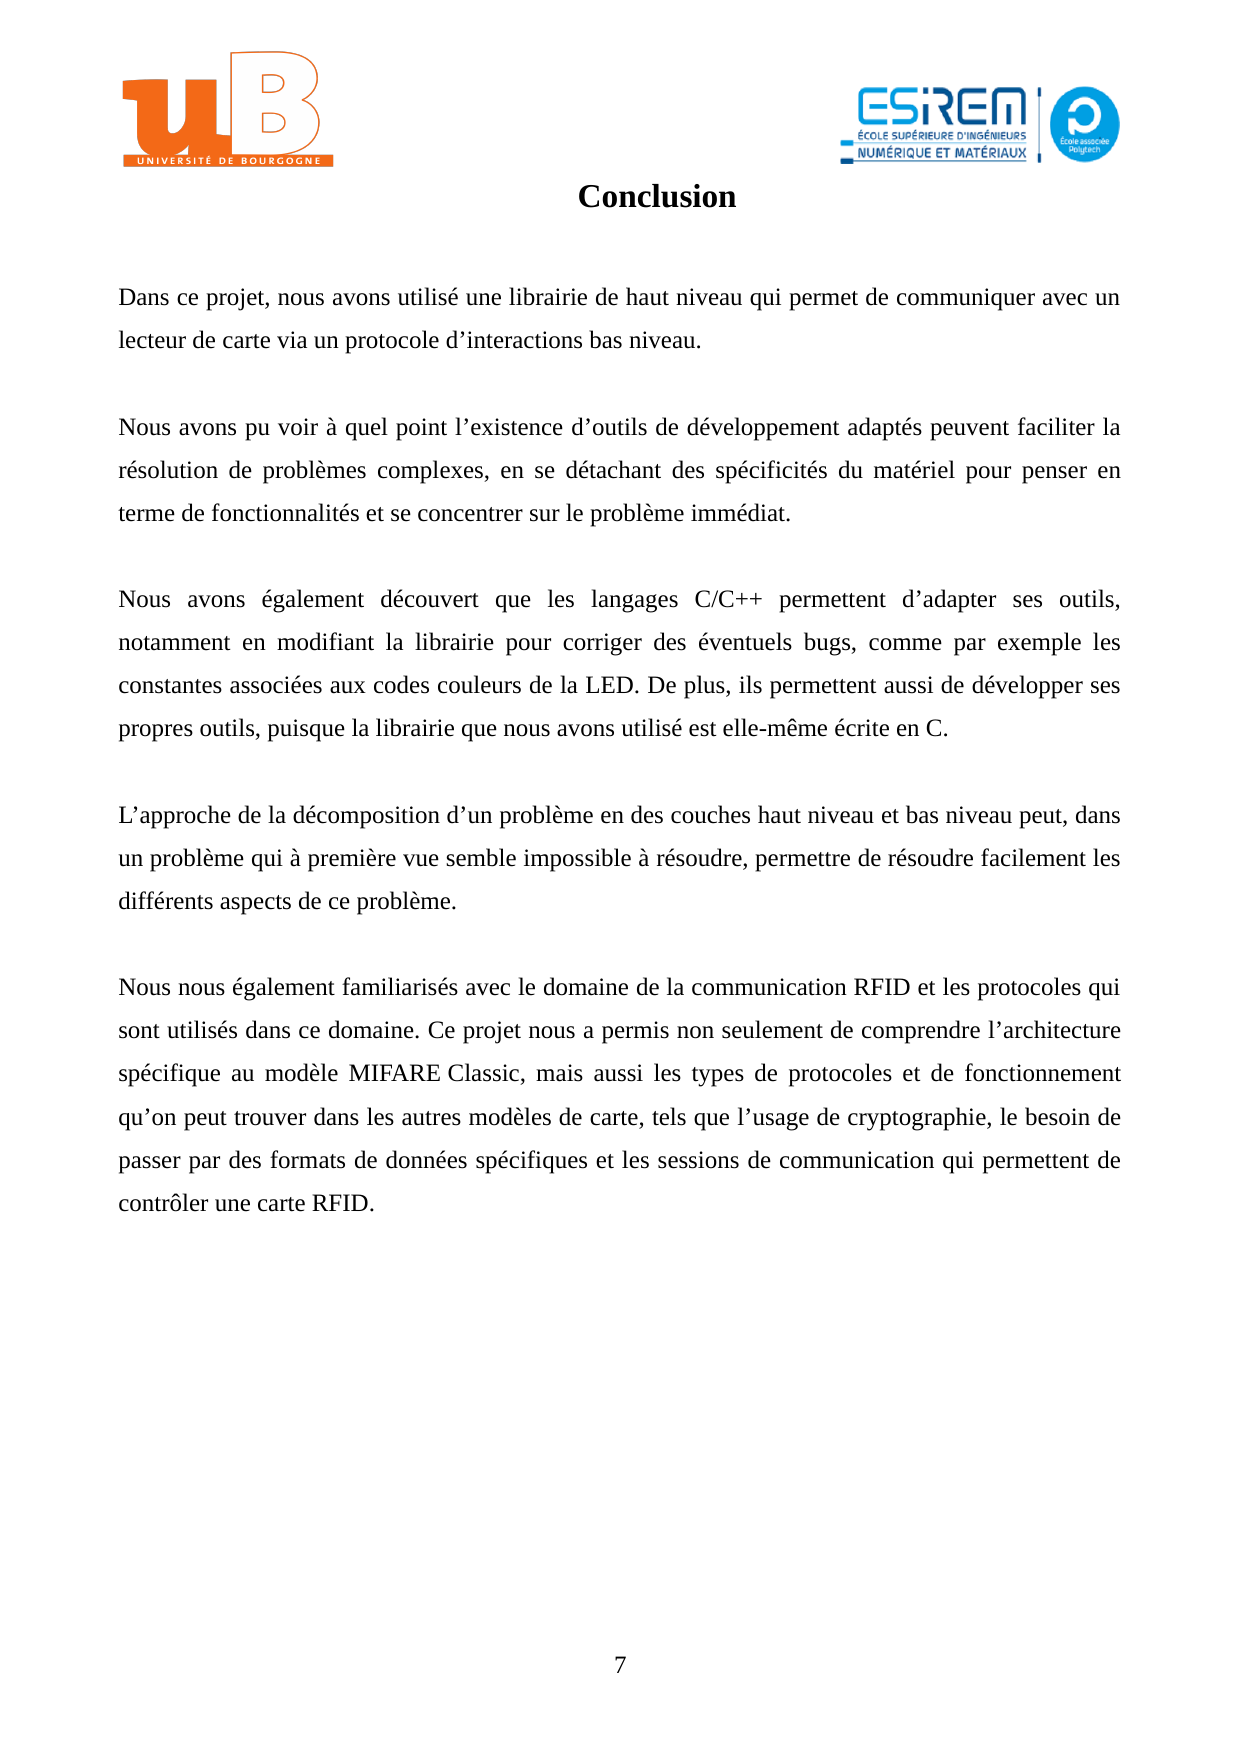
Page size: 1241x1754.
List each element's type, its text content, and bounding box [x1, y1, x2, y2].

picture [826, 75, 1123, 177]
text Conclusion [192, 177, 1122, 215]
text Nous nous également familiarisés avec le domaine de la communication RFID et les protocoles qui sont utilisés dans ce domaine. Ce projet nous a permis non seulement de comprendre l’architecture spécifique au modèle MIFARE Classic, mais aussi les types de protocoles et de fonctionnement qu’on peut trouver dans les autres modèles de carte, tels que l’usage de cryptographie, le besoin de passer par des formats de données spécifiques et les sessions de communication qui permettent de contrôler une carte RFID. [118, 972, 1122, 1217]
picture [122, 51, 334, 167]
text Dans ce projet, nous avons utilisé une librairie de haut niveau qui permet de communiquer avec un lecteur de carte via un protocole d’interactions bas niveau. [118, 282, 1122, 354]
text Nous avons pu voir à quel point l’existence d’outils de développement adaptés peuvent faciliter la résolution de problèmes complexes, en se détachant des spécificités du matériel pour penser en terme de fonctionnalités et se concentrer sur le problème immédiat. [118, 412, 1122, 527]
text L’approche de la décomposition d’un problème en des couches haut niveau et bas niveau peut, dans un problème qui à première vue semble impossible à résoudre, permettre de résoudre facilement les différents aspects de ce problème. [118, 800, 1122, 915]
text Nous avons également découvert que les langages C/C++ permettent d’adapter ses outils, notamment en modifiant la librairie pour corriger des éventuels bugs, comme par exemple les constantes associées aux codes couleurs de la LED. De plus, ils permettent aussi de développer ses propres outils, puisque la librairie que nous avons utilisé est elle-même écrite en C. [118, 584, 1122, 742]
